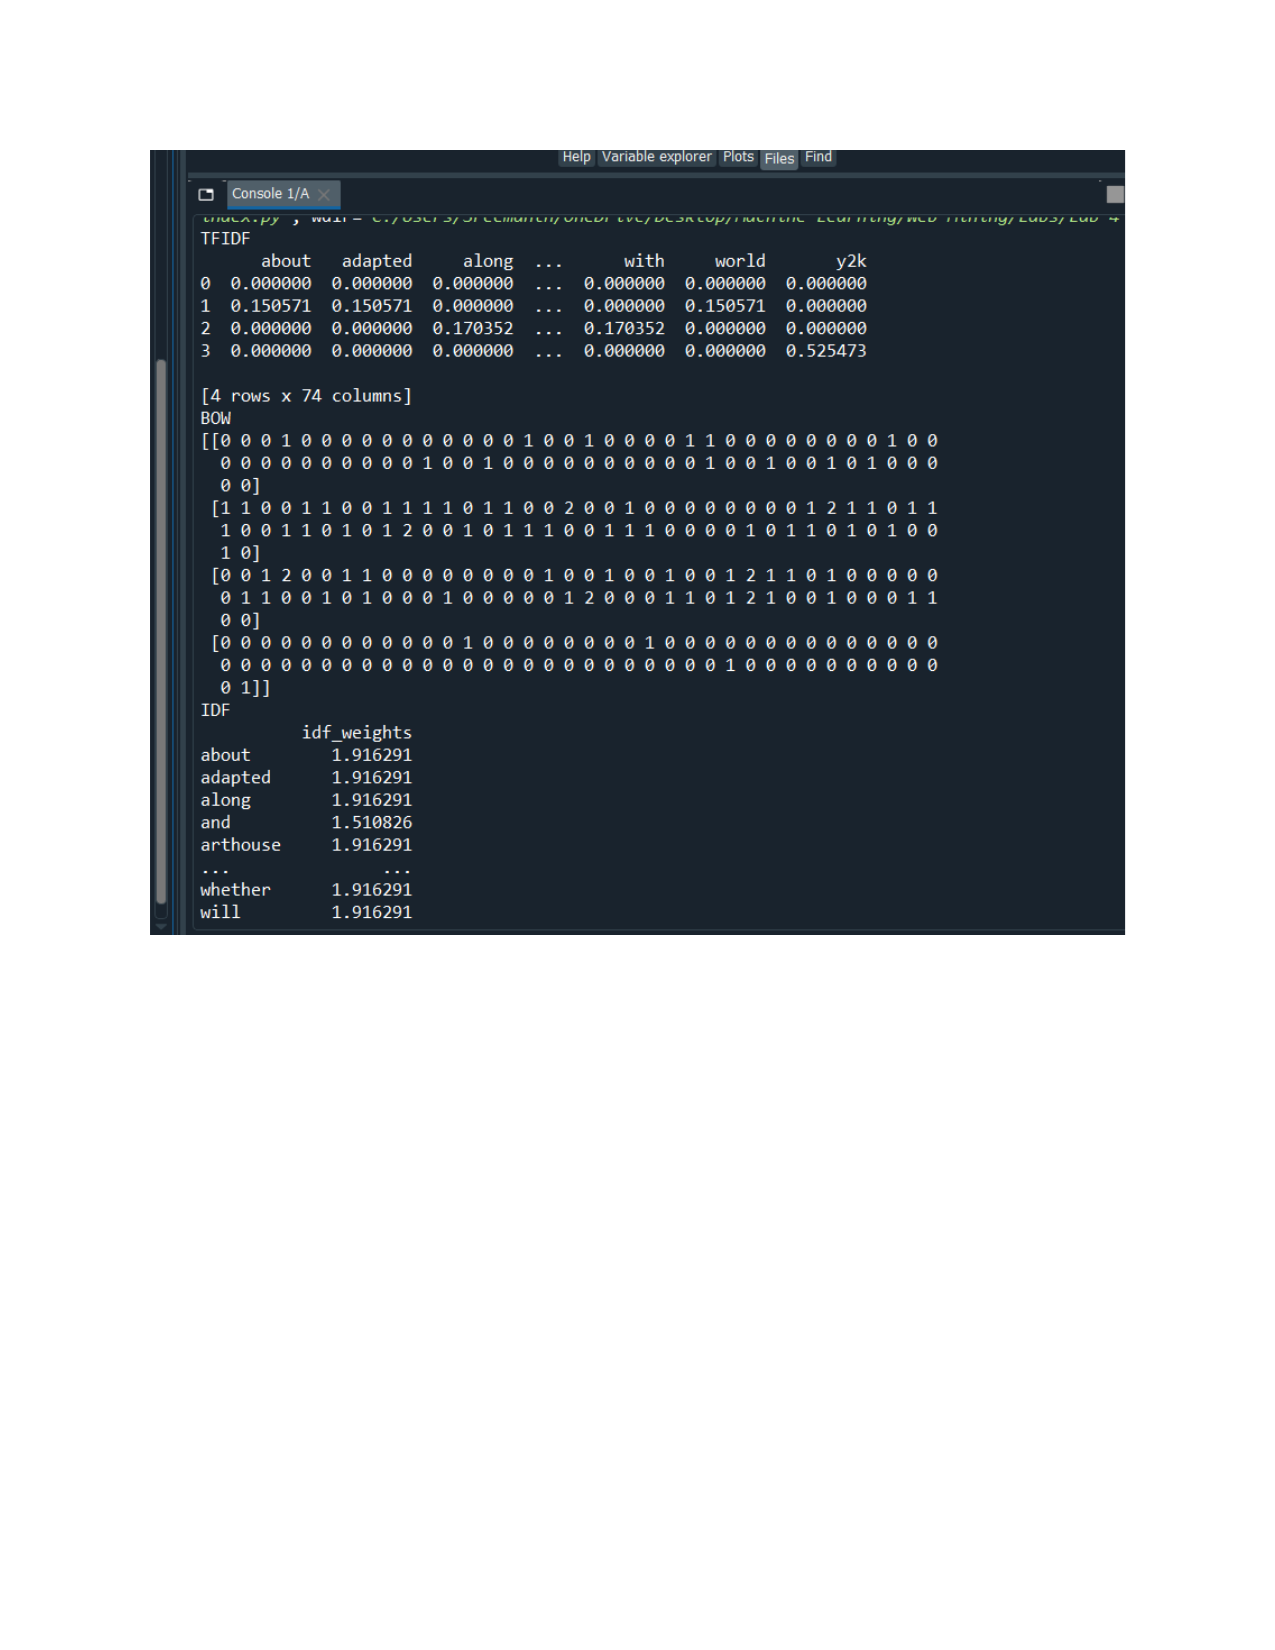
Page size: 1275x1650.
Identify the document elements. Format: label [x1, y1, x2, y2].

picture [150, 150, 1125, 935]
